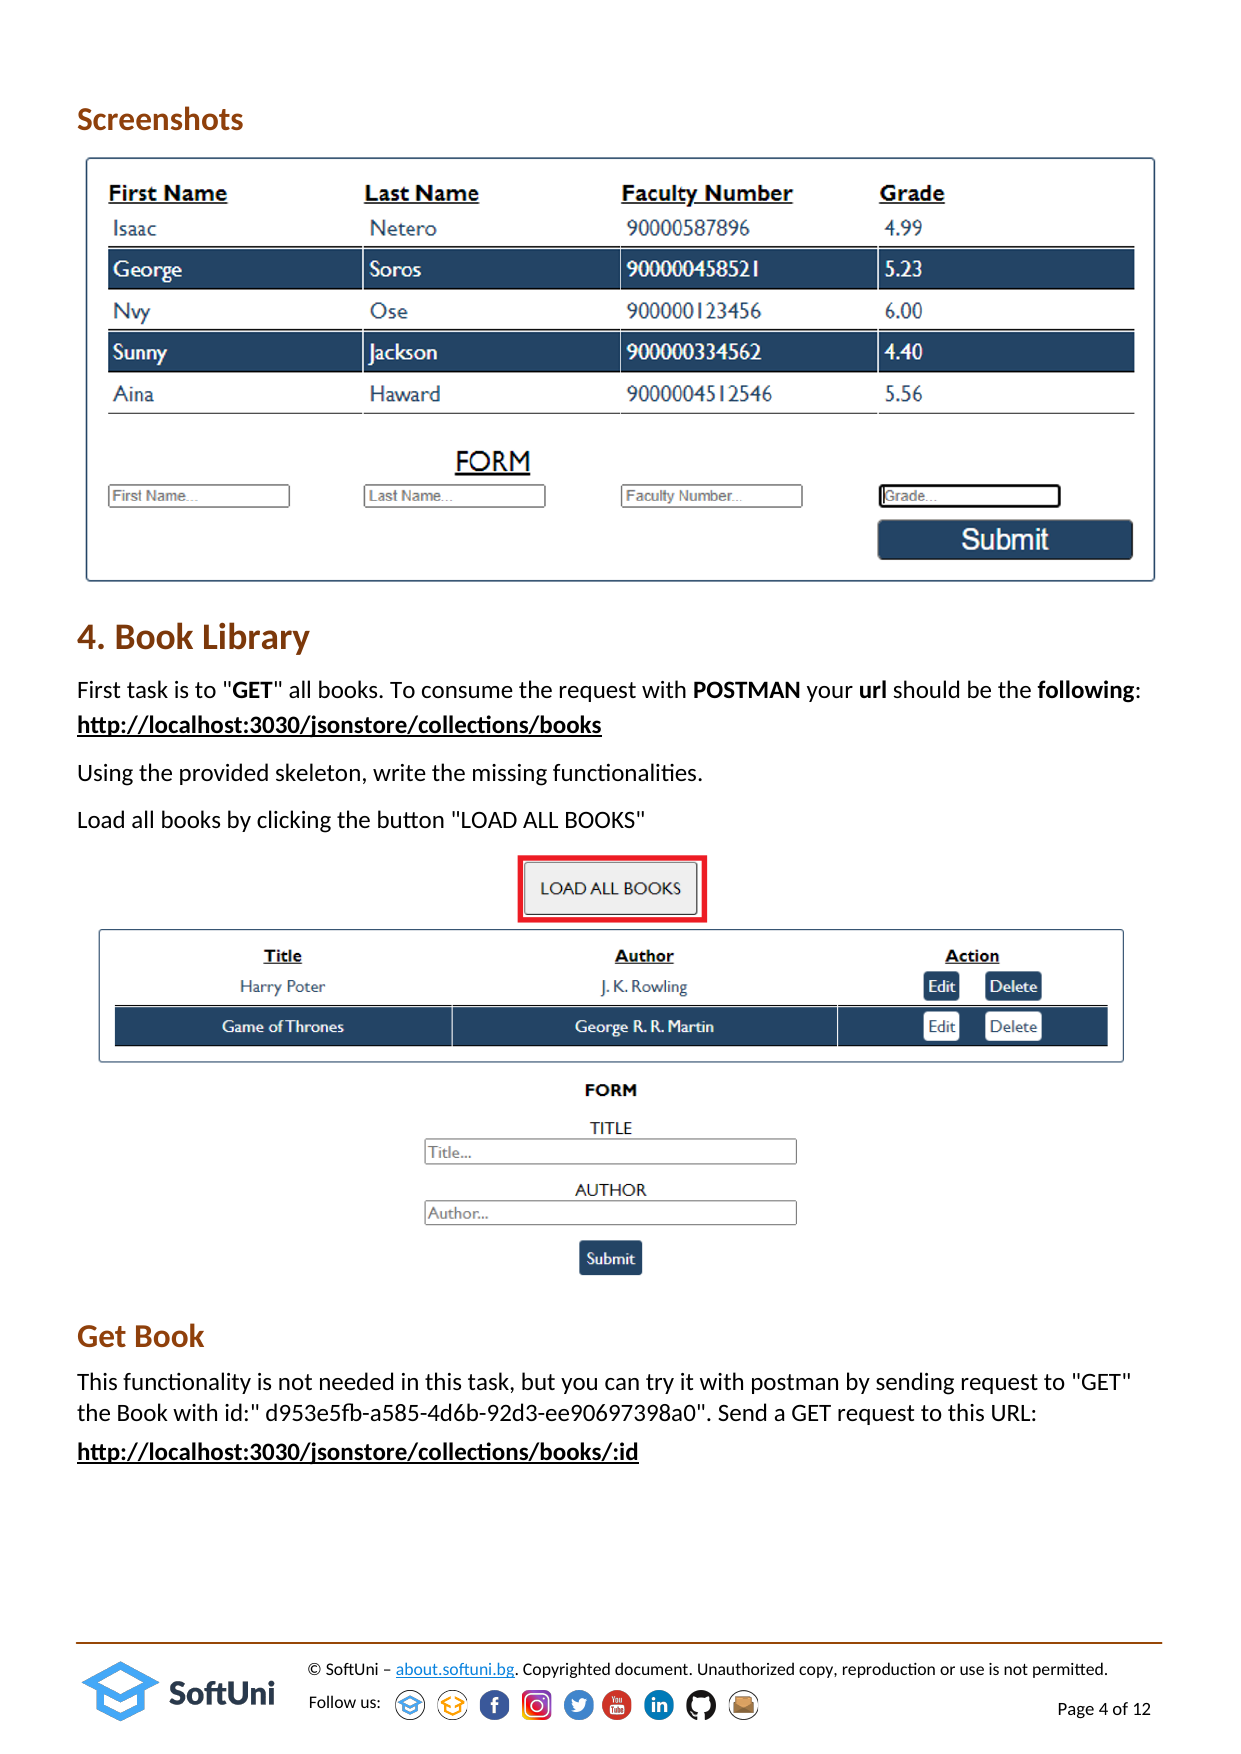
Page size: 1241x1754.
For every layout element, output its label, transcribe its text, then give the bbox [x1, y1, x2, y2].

picture [479, 1690, 510, 1720]
picture [76, 851, 1164, 1299]
text Using the provided skeleton, write the missing functionalities. [77, 757, 1163, 787]
picture [644, 1711, 653, 1720]
picture [665, 1690, 674, 1699]
picture [658, 1702, 667, 1712]
picture [522, 1690, 552, 1720]
picture [686, 1690, 716, 1720]
picture [75, 1655, 281, 1727]
text This functionality is not needed in this task, but you can try it with postman by sending request to "GET" the Book with id:" d953e5fb-a585-4d6b-92d3-ee90697398a0". Send a GET request to this URL: [77, 1366, 1163, 1427]
picture [665, 1711, 674, 1720]
picture [80, 153, 1160, 588]
text Screenshots [77, 98, 1163, 139]
text http://localhost:3030/jsonstore/collections/books/:id [77, 1436, 1163, 1466]
picture [728, 1690, 759, 1720]
subtitle Get Book [77, 1316, 1163, 1356]
picture [602, 1690, 632, 1720]
picture [564, 1690, 594, 1720]
text Load all books by clicking the button "LOAD ALL BOOKS" [77, 804, 1163, 835]
picture [644, 1690, 653, 1699]
text First task is to "GET" all books. To consume the request with POSTMAN your url should be the following: http://localhost:3030/jsonstore/collections/books [77, 674, 1163, 740]
picture [437, 1690, 468, 1720]
picture [395, 1690, 425, 1720]
subtitle Book Library [77, 613, 1163, 659]
